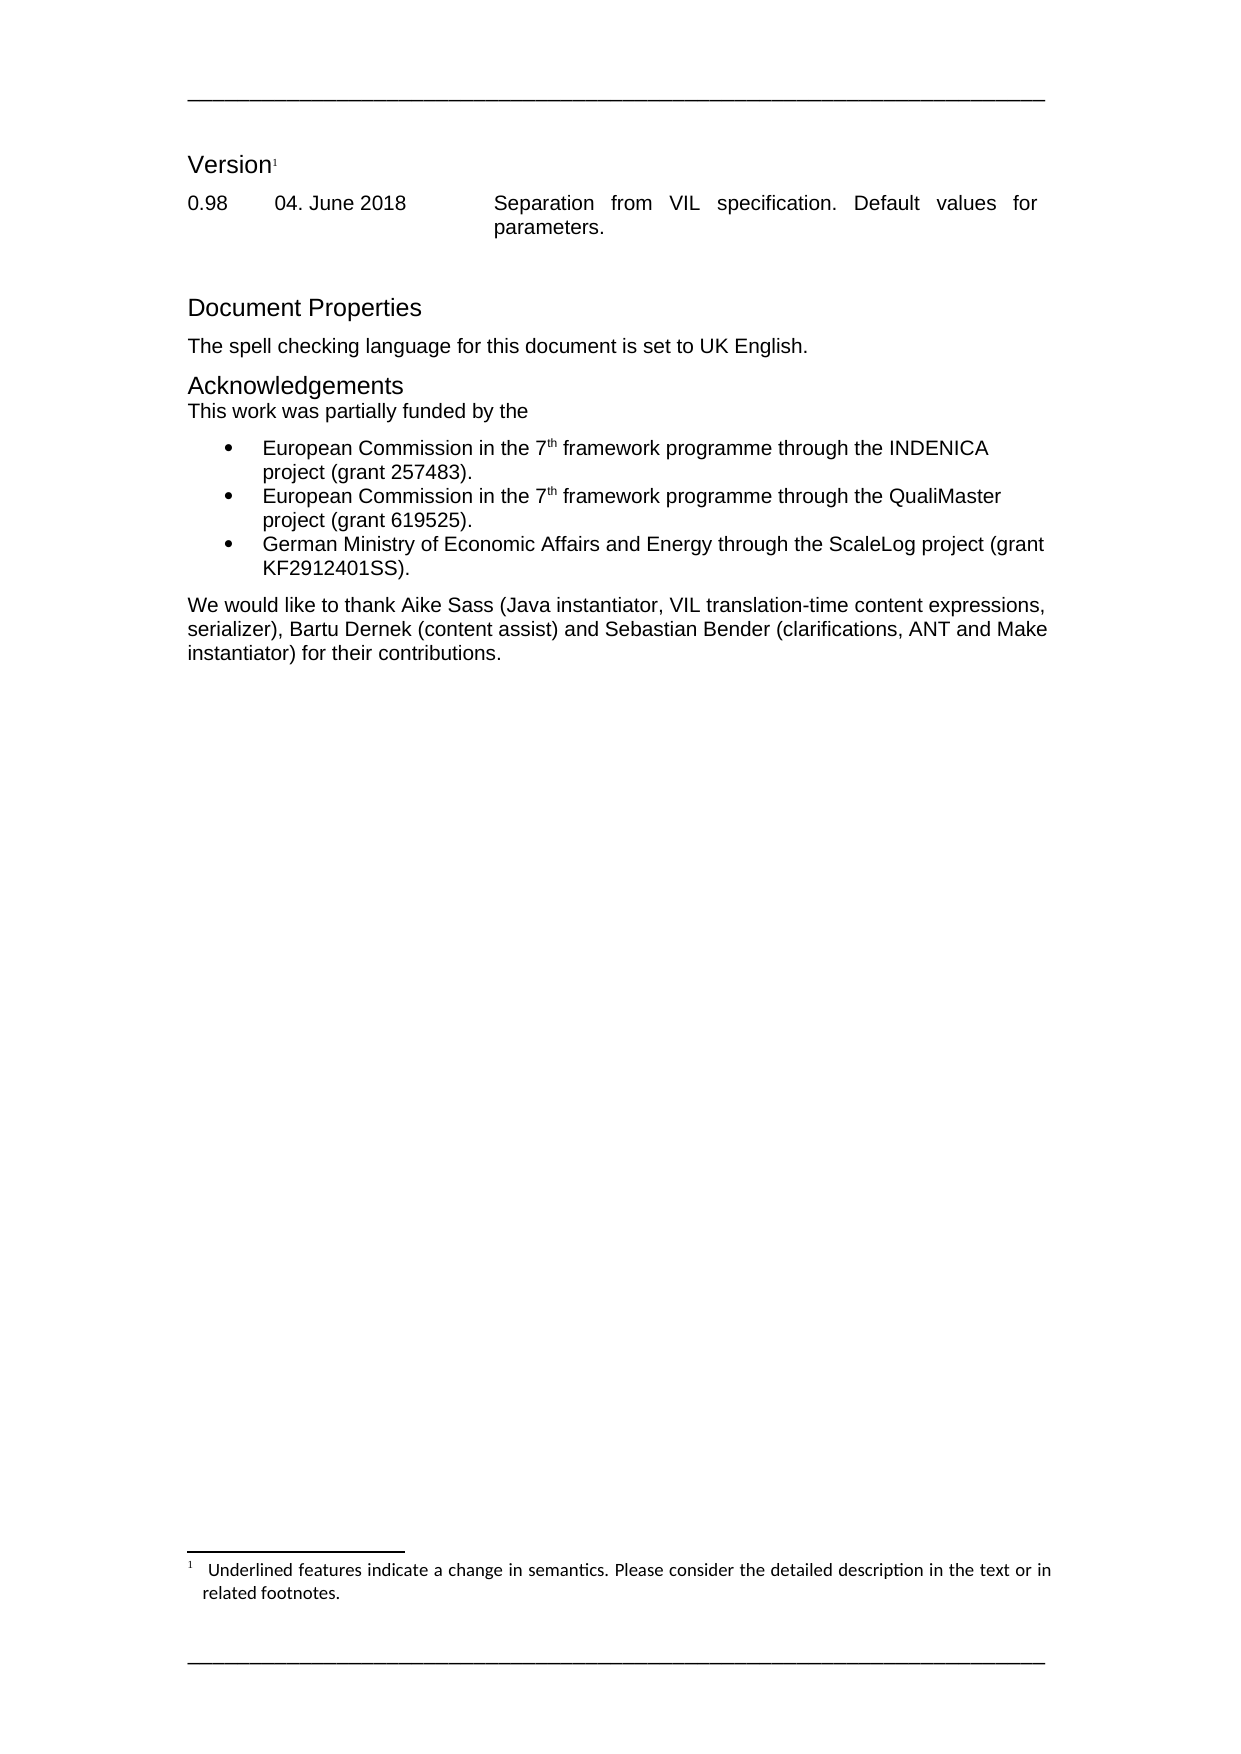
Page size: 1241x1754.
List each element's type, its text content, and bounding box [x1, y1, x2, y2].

text The spell checking language for this document is set to UK English. [187, 334, 1053, 358]
text Document Properties [187, 293, 1053, 322]
list European Commission in the 7th framework programme through the INDENICA project (grant 257483). [225, 436, 1053, 484]
list German Ministry of Economic Affairs and Energy through the ScaleLog project (grant KF2912401SS). [225, 532, 1053, 580]
text Acknowledgements [187, 371, 1053, 399]
text This work was partially funded by the [187, 399, 1053, 423]
table_header Separation from VIL specification. Default values for parameters. [483, 191, 1050, 252]
table_header 0.98 [176, 191, 263, 252]
list European Commission in the 7th framework programme through the QualiMaster project (grant 619525). [225, 484, 1053, 532]
text Version [187, 150, 1053, 179]
text We would like to thank Aike Sass (Java instantiator, VIL translation-time content expressions, serializer), Bartu Dernek (content assist) and Sebastian Bender (clarifications, ANT and Make instantiator) for their contributions. [187, 592, 1053, 664]
table_header 04. June 2018 [263, 191, 482, 252]
